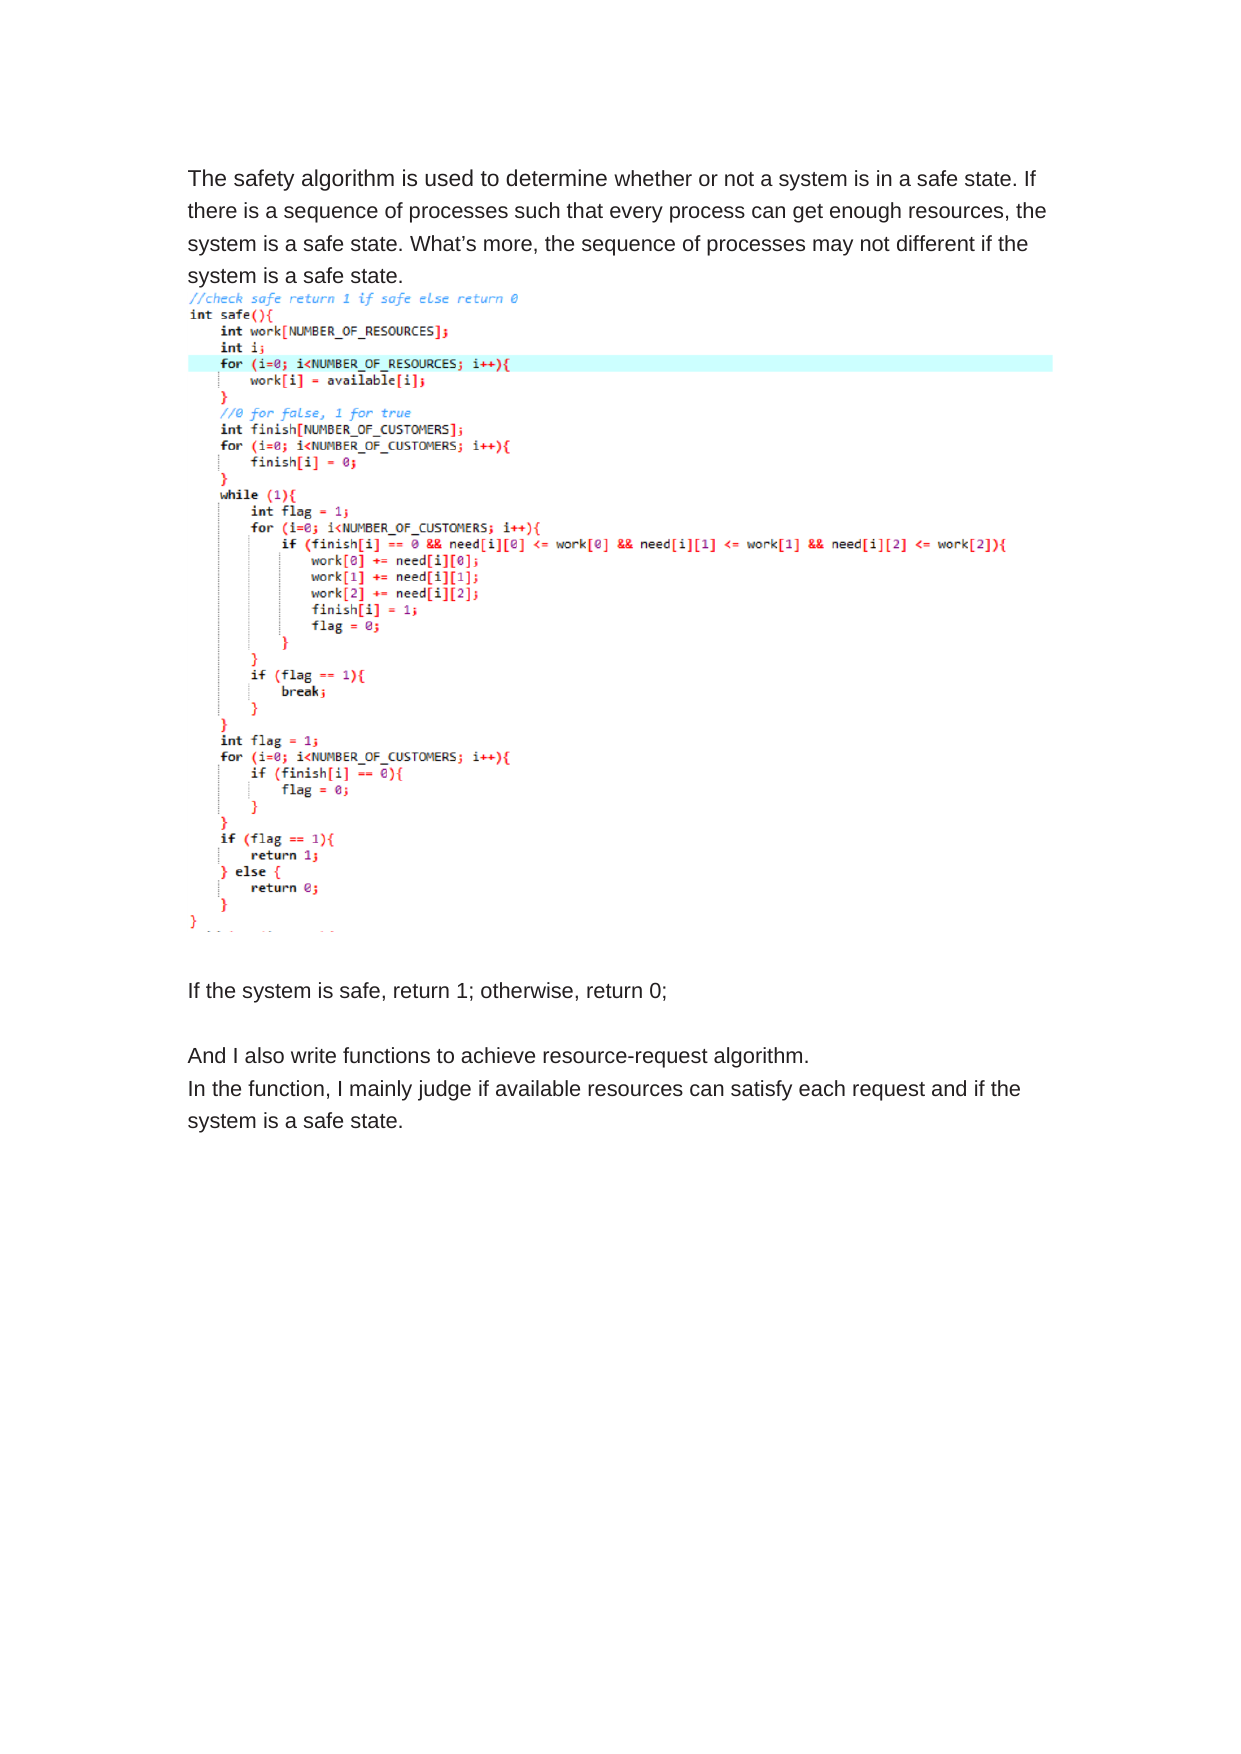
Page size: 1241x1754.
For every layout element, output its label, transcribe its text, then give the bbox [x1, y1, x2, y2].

text In the function, I mainly judge if available resources can satisfy each request and if the system is a safe state. [187, 1072, 1053, 1137]
text And I also write functions to achieve resource-request algorithm. [187, 1039, 1053, 1072]
picture [187, 292, 1053, 932]
text The safety algorithm is used to determine whether or not a system is in a safe state. If there is a sequence of processes such that every process can get enough resources, the system is a safe state. What’s more, the sequence of processes may not different if the system is a safe state. [187, 162, 1053, 292]
text If the system is safe, return 1; otherwise, return 0; [187, 974, 1053, 1007]
